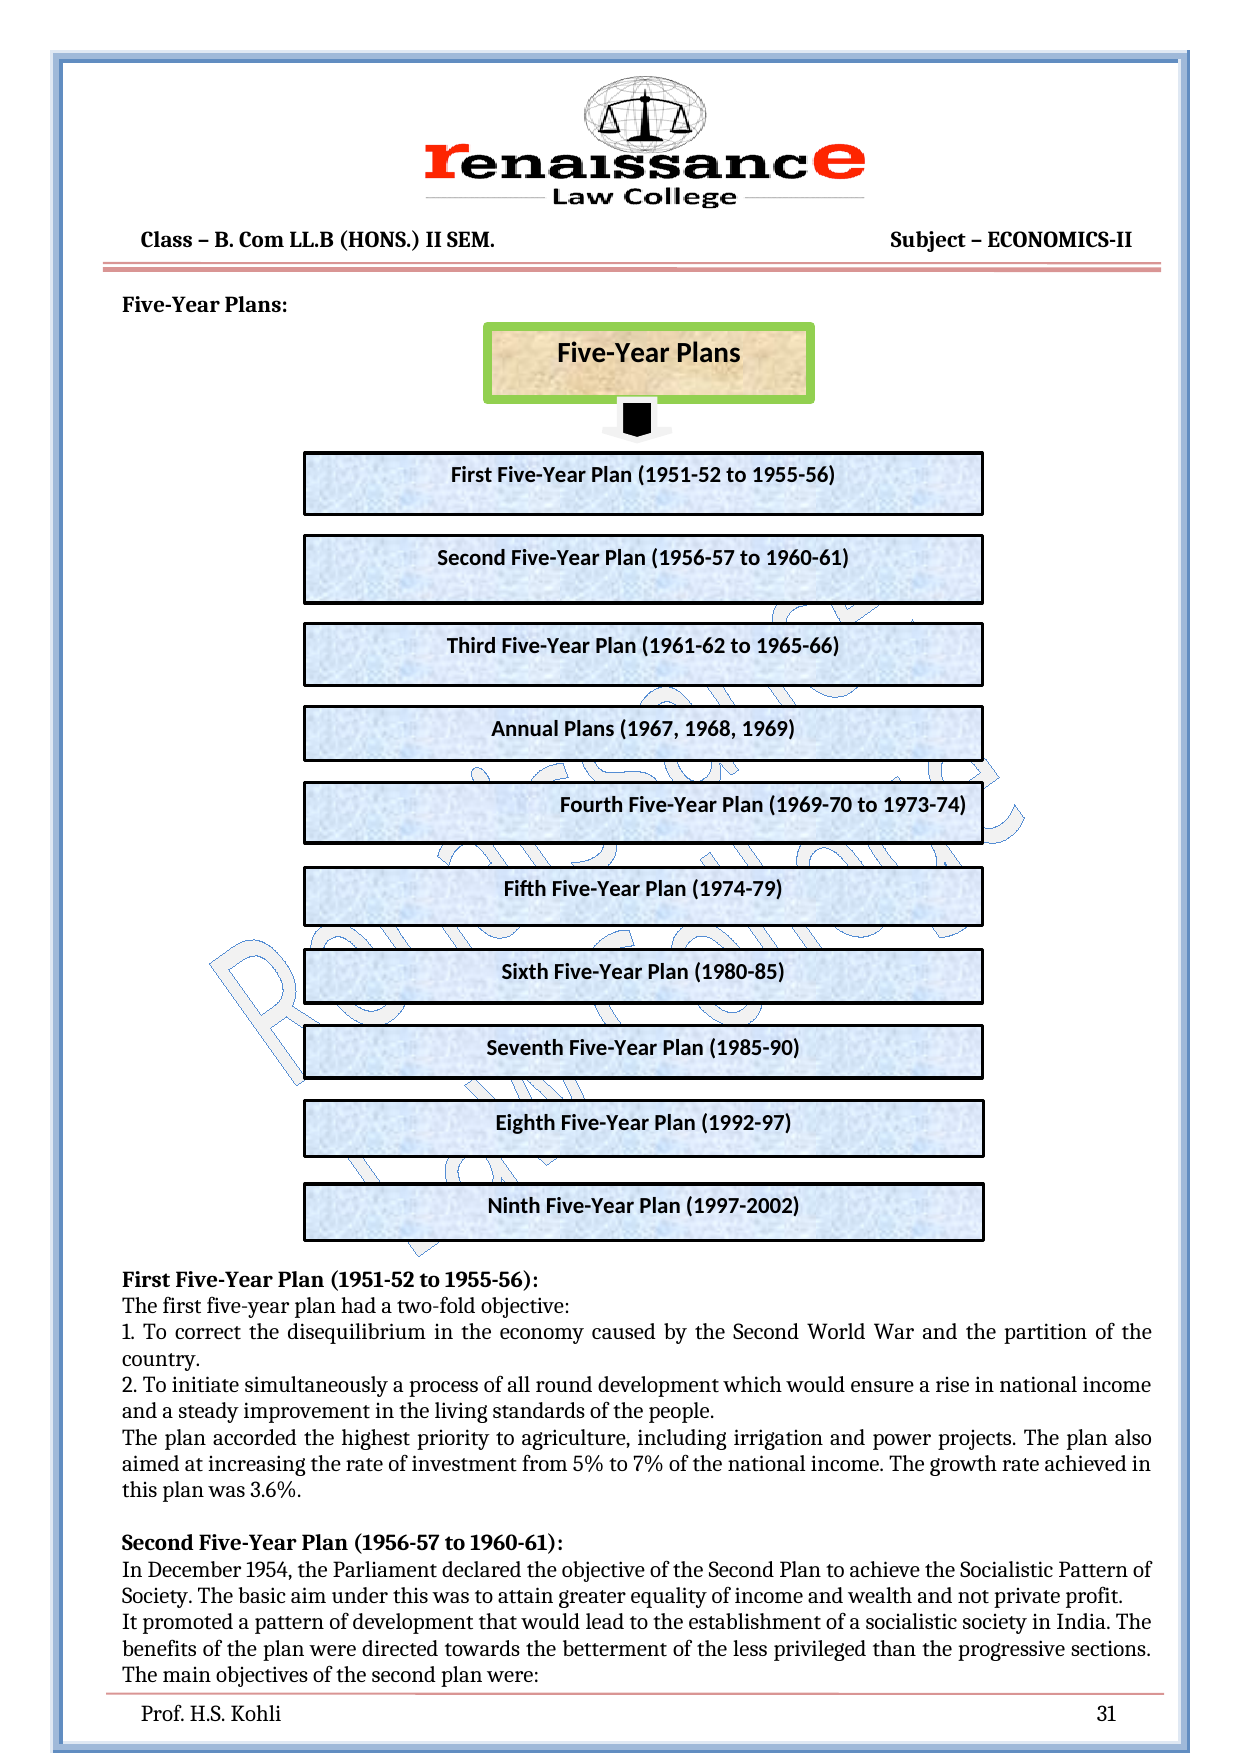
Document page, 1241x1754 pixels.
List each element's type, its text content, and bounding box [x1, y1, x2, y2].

picture [306, 455, 981, 513]
text 2. To initiate simultaneously a process of all round development which would ensure a rise in national income and a steady improvement in the living standards of the people. [122, 1372, 1153, 1424]
picture [306, 951, 981, 1001]
picture [306, 708, 981, 759]
picture [306, 1186, 982, 1239]
picture [306, 1102, 982, 1155]
picture [492, 331, 806, 395]
picture [401, 74, 893, 209]
picture [306, 784, 981, 841]
text The first five-year plan had a two-fold objective: [122, 1293, 1153, 1319]
text Second Five-Year Plan (1956-57 to 1960-61): [122, 1530, 1153, 1556]
picture [306, 869, 981, 924]
text In December 1954, the Parliament declared the objective of the Second Plan to achieve the Socialistic Pattern of Society. The basic aim under this was to attain greater equality of income and wealth and not private profit. [122, 1556, 1153, 1609]
text Five-Year Plans: [122, 291, 1153, 318]
text 1. To correct the disequilibrium in the economy caused by the Second World War and the partition of the country. [122, 1319, 1153, 1372]
text First Five-Year Plan (1951-52 to 1955-56): [122, 1266, 1153, 1293]
text The plan accorded the highest priority to agriculture, including irrigation and power projects. The plan also aimed at increasing the rate of investment from 5% to 7% of the national income. The growth rate achieved in this plan was 3.6%. [122, 1424, 1153, 1504]
picture [306, 537, 981, 601]
picture [306, 625, 981, 684]
text It promoted a pattern of development that would lead to the establishment of a socialistic society in India. The benefits of the plan were directed towards the betterment of the less privileged than the progressive sections. The main objectives of the second plan were: [122, 1609, 1153, 1688]
picture [306, 1027, 981, 1076]
